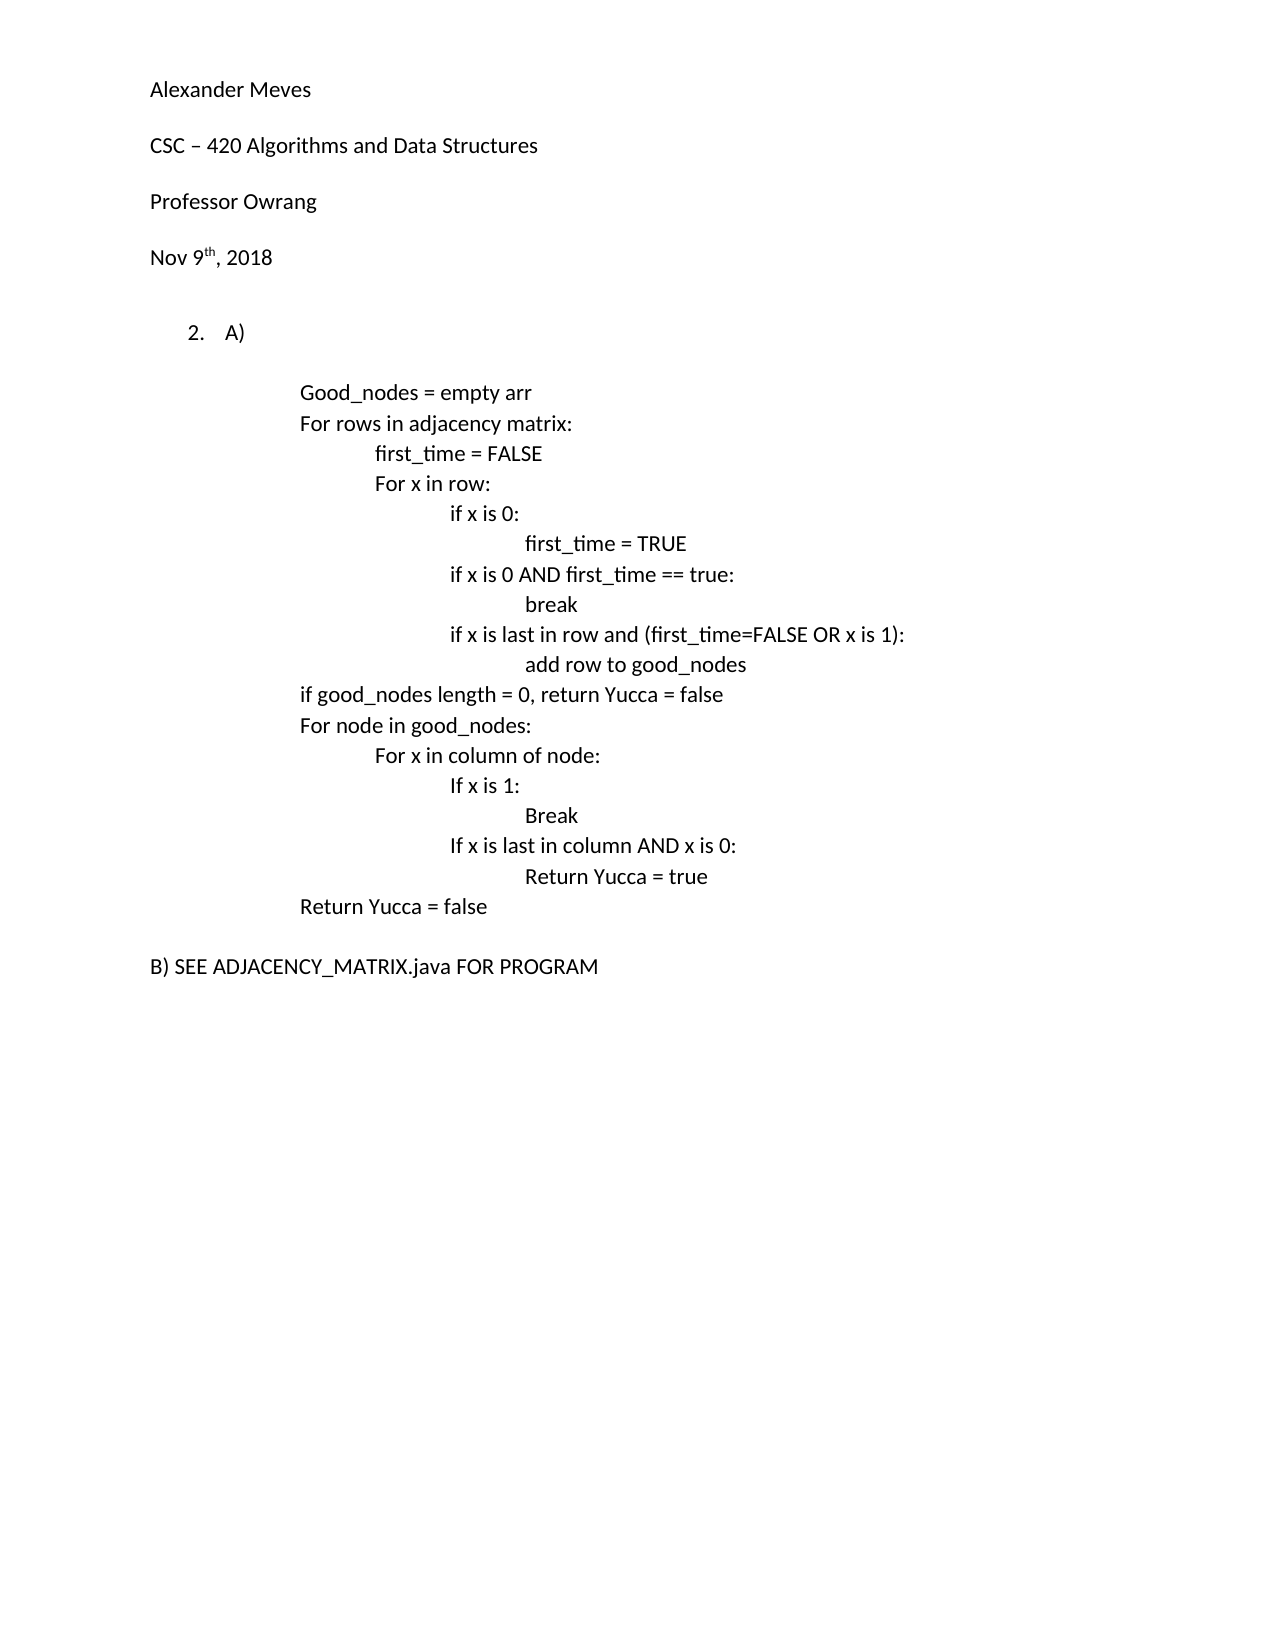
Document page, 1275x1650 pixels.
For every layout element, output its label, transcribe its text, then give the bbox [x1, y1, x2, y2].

list if x is last in row and (first_time=FALSE OR x is 1): [150, 620, 1125, 648]
list Break [150, 801, 1125, 829]
list If x is 1: [150, 771, 1125, 799]
list If x is last in column AND x is 0: [150, 832, 1125, 859]
list For x in column of node: [150, 741, 1125, 769]
list if good_nodes length = 0, return Yucca = false [150, 681, 1125, 708]
list Return Yucca = false [150, 892, 1125, 920]
list if x is 0: [150, 499, 1125, 527]
list if x is 0 AND first_time == true: [150, 560, 1125, 588]
list Good_nodes = empty arr [300, 378, 1125, 406]
list first_time = TRUE [150, 529, 1125, 557]
list B) SEE ADJACENCY_MATRIX.java FOR PROGRAM [150, 952, 1125, 1011]
list first_time = FALSE [150, 439, 1125, 467]
list add row to good_nodes [150, 650, 1125, 678]
list For x in row: [150, 469, 1125, 497]
list For node in good_nodes: [150, 711, 1125, 739]
list Return Yucca = true [150, 862, 1125, 890]
list break [150, 590, 1125, 618]
list For rows in adjacency matrix: [150, 409, 1125, 437]
list A) [187, 318, 1125, 346]
